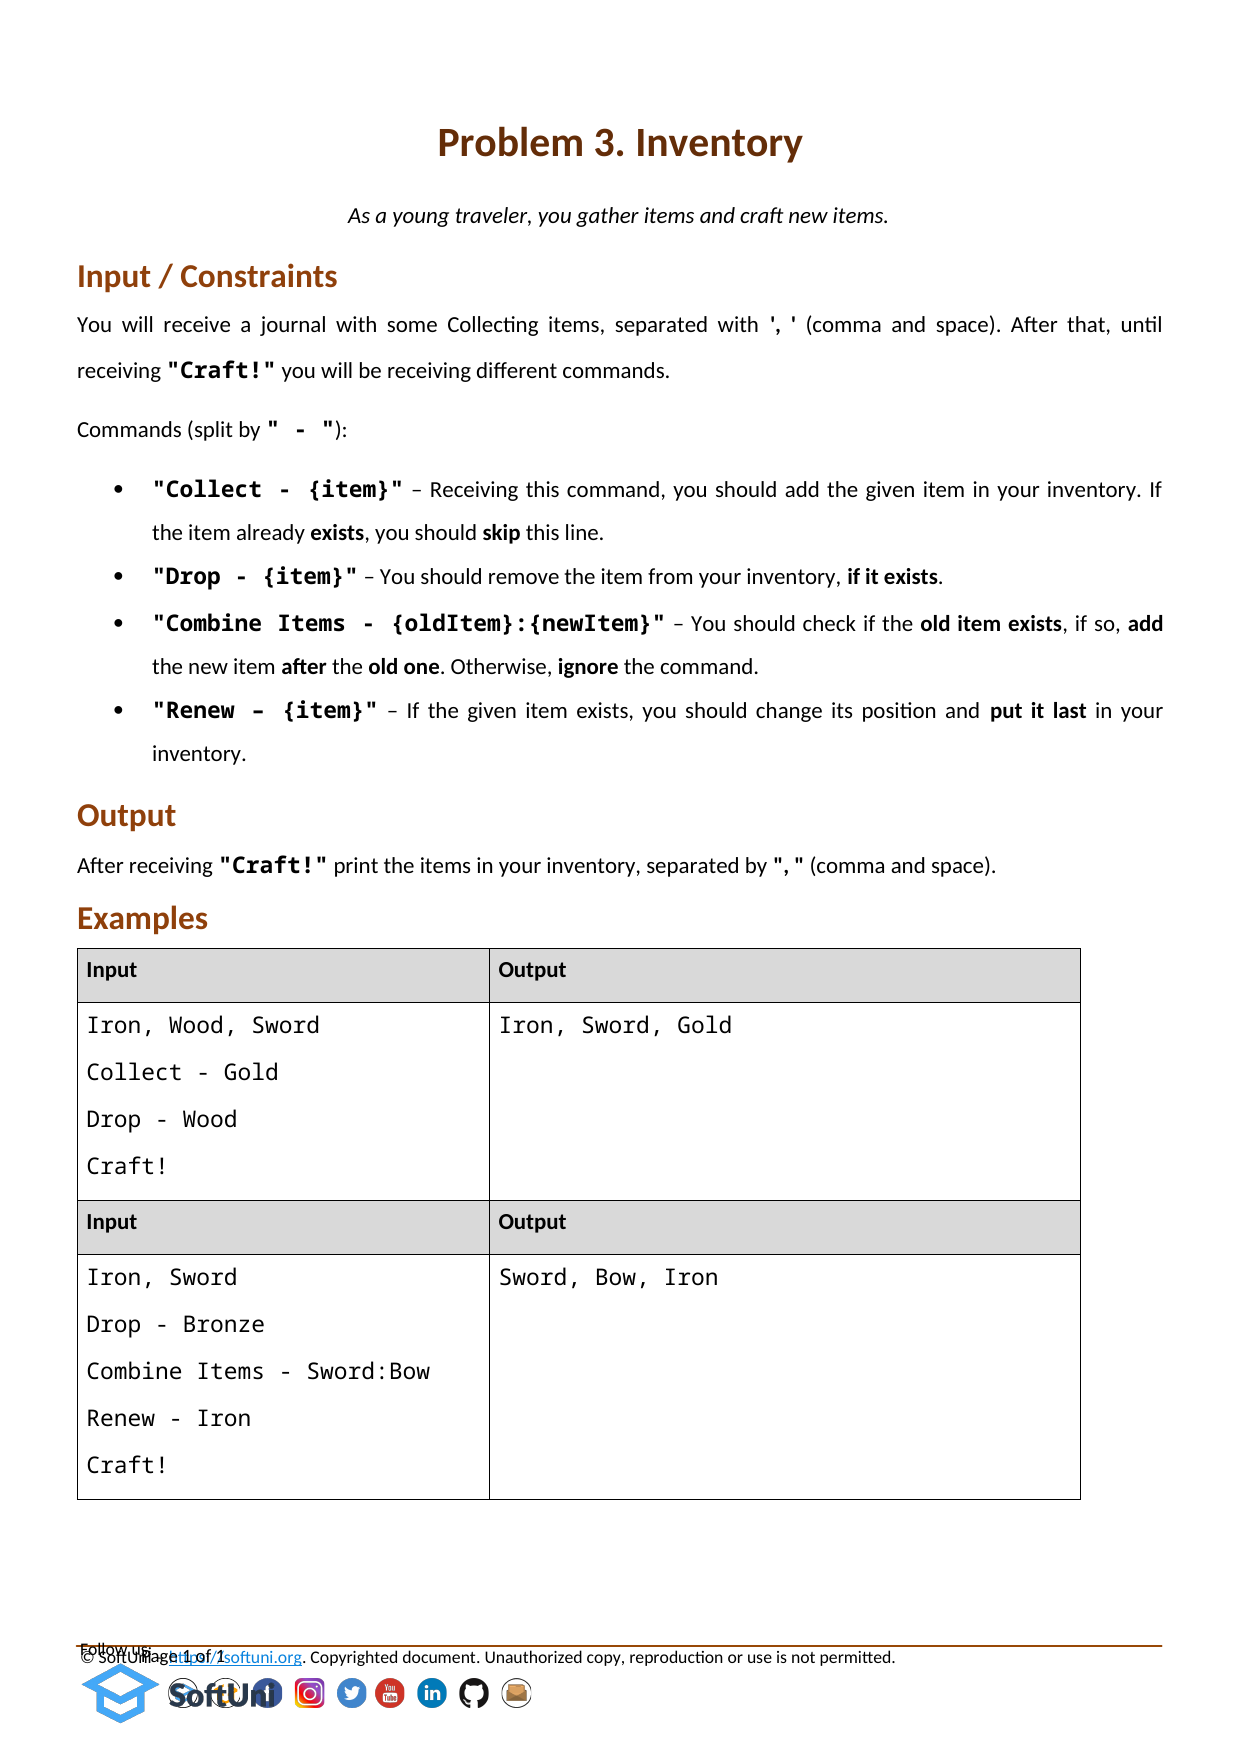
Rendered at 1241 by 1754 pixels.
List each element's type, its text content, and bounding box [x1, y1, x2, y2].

list "Drop - {item}" – You should remove the item from your inventory, if it exists. [114, 560, 1163, 591]
picture [459, 1678, 489, 1708]
picture [501, 1678, 532, 1708]
table_cell Sword, Bow, Iron [490, 1255, 1080, 1499]
text Commands (split by " - "): [77, 413, 1163, 445]
picture [375, 1678, 405, 1708]
picture [417, 1699, 426, 1708]
table_header Output [490, 949, 1080, 1002]
list "Combine Items - {oldItem}:{newItem}" – You should check if the old item exists, if so, add the new item after the old one. Otherwise, ignore the command. [114, 607, 1163, 680]
table_cell Iron, Sword, Gold [490, 1003, 1080, 1200]
table_cell Iron, Sword Drop - Bronze Combine Items - Sword:Bow Renew - Iron Craft! [78, 1255, 489, 1499]
table_header Input [78, 949, 489, 1002]
table_cell Input [78, 1201, 489, 1254]
picture [75, 1658, 283, 1729]
picture [417, 1678, 426, 1687]
text After receiving "Craft!" print the items in your inventory, separated by ", " (comma and space). [77, 849, 1163, 880]
list "Renew – {item}" – If the given item exists, you should change its position and put it last in your inventory. [114, 694, 1163, 767]
subtitle Input / Constraints [77, 255, 1163, 296]
picture [438, 1699, 447, 1708]
picture [337, 1678, 367, 1708]
list "Collect - {item}" – Receiving this command, you should add the given item in your inventory. If the item already exists, you should skip this line. [114, 473, 1163, 546]
subtitle Examples [77, 897, 1163, 938]
table_cell Iron, Wood, Sword Collect - Gold Drop - Wood Craft! [78, 1003, 489, 1200]
picture [294, 1678, 325, 1708]
text You will receive a journal with some Collecting items, separated with ', ' (comma and space). After that, until receiving "Craft!" you will be receiving different commands. [77, 310, 1163, 385]
subtitle Problem 3. Inventory [77, 116, 1163, 167]
text As a young traveler, you gather items and craft new items. [77, 201, 1163, 229]
subtitle Output [77, 794, 1163, 834]
picture [431, 1690, 440, 1700]
table_cell Output [490, 1201, 1080, 1254]
picture [438, 1678, 447, 1687]
